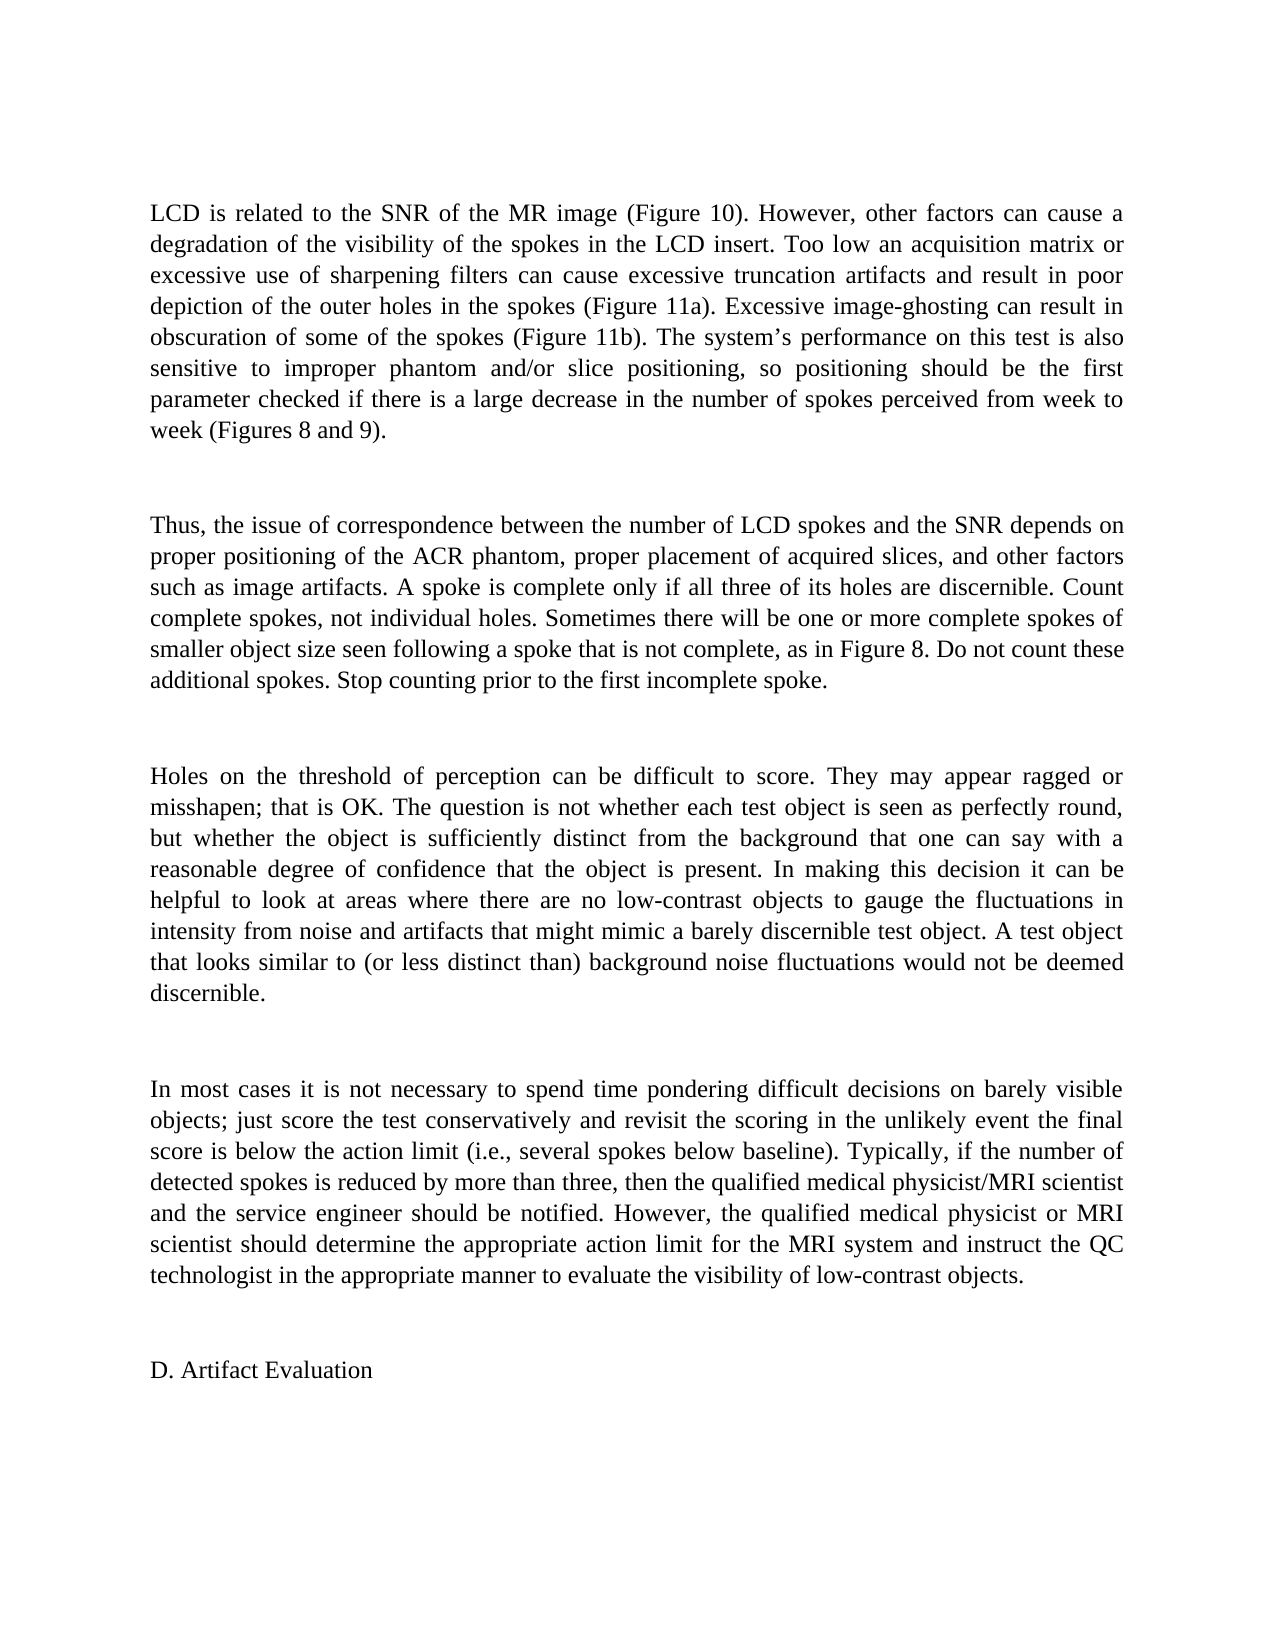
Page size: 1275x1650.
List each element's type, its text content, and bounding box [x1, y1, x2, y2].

text LCD is related to the SNR of the MR image (Figure 10). However, other factors can cause a degradation of the visibility of the spokes in the LCD insert. Too low an acquisition matrix or excessive use of sharpening filters can cause excessive truncation artifacts and result in poor depiction of the outer holes in the spokes (Figure 11a). Excessive image-ghosting can result in obscuration of some of the spokes (Figure 11b). The system’s performance on this test is also sensitive to improper phantom and/or slice positioning, so positioning should be the first parameter checked if there is a large decrease in the number of spokes perceived from week to week (Figures 8 and 9). [150, 198, 1125, 444]
text D. Artifact Evaluation [150, 1355, 1125, 1384]
text Thus, the issue of correspondence between the number of LCD spokes and the SNR depends on proper positioning of the ACR phantom, proper placement of acquired slices, and other factors such as image artifacts. A spoke is complete only if all three of its holes are discernible. Count complete spokes, not individual holes. Sometimes there will be one or more complete spokes of smaller object size seen following a spoke that is not complete, as in Figure 8. Do not count these additional spokes. Stop counting prior to the first incomplete spoke. [150, 510, 1125, 694]
text In most cases it is not necessary to spend time pondering difficult decisions on barely visible objects; just score the test conservatively and revisit the scoring in the unlikely event the final score is below the action limit (i.e., several spokes below baseline). Typically, if the number of detected spokes is reduced by more than three, then the qualified medical physicist/MRI scientist and the service engineer should be notified. However, the qualified medical physicist or MRI scientist should determine the appropriate action limit for the MRI system and instruct the QC technologist in the appropriate manner to evaluate the visibility of low-contrast objects. [150, 1074, 1125, 1289]
text Holes on the threshold of perception can be difficult to score. They may appear ragged or misshapen; that is OK. The question is not whether each test object is seen as perfectly round, but whether the object is sufficiently distinct from the background that one can say with a reasonable degree of confidence that the object is present. In making this decision it can be helpful to look at areas where there are no low-contrast objects to gauge the fluctuations in intensity from noise and artifacts that might mimic a barely discernible test object. A test object that looks similar to (or less distinct than) background noise fluctuations would not be deemed discernible. [150, 761, 1125, 1007]
